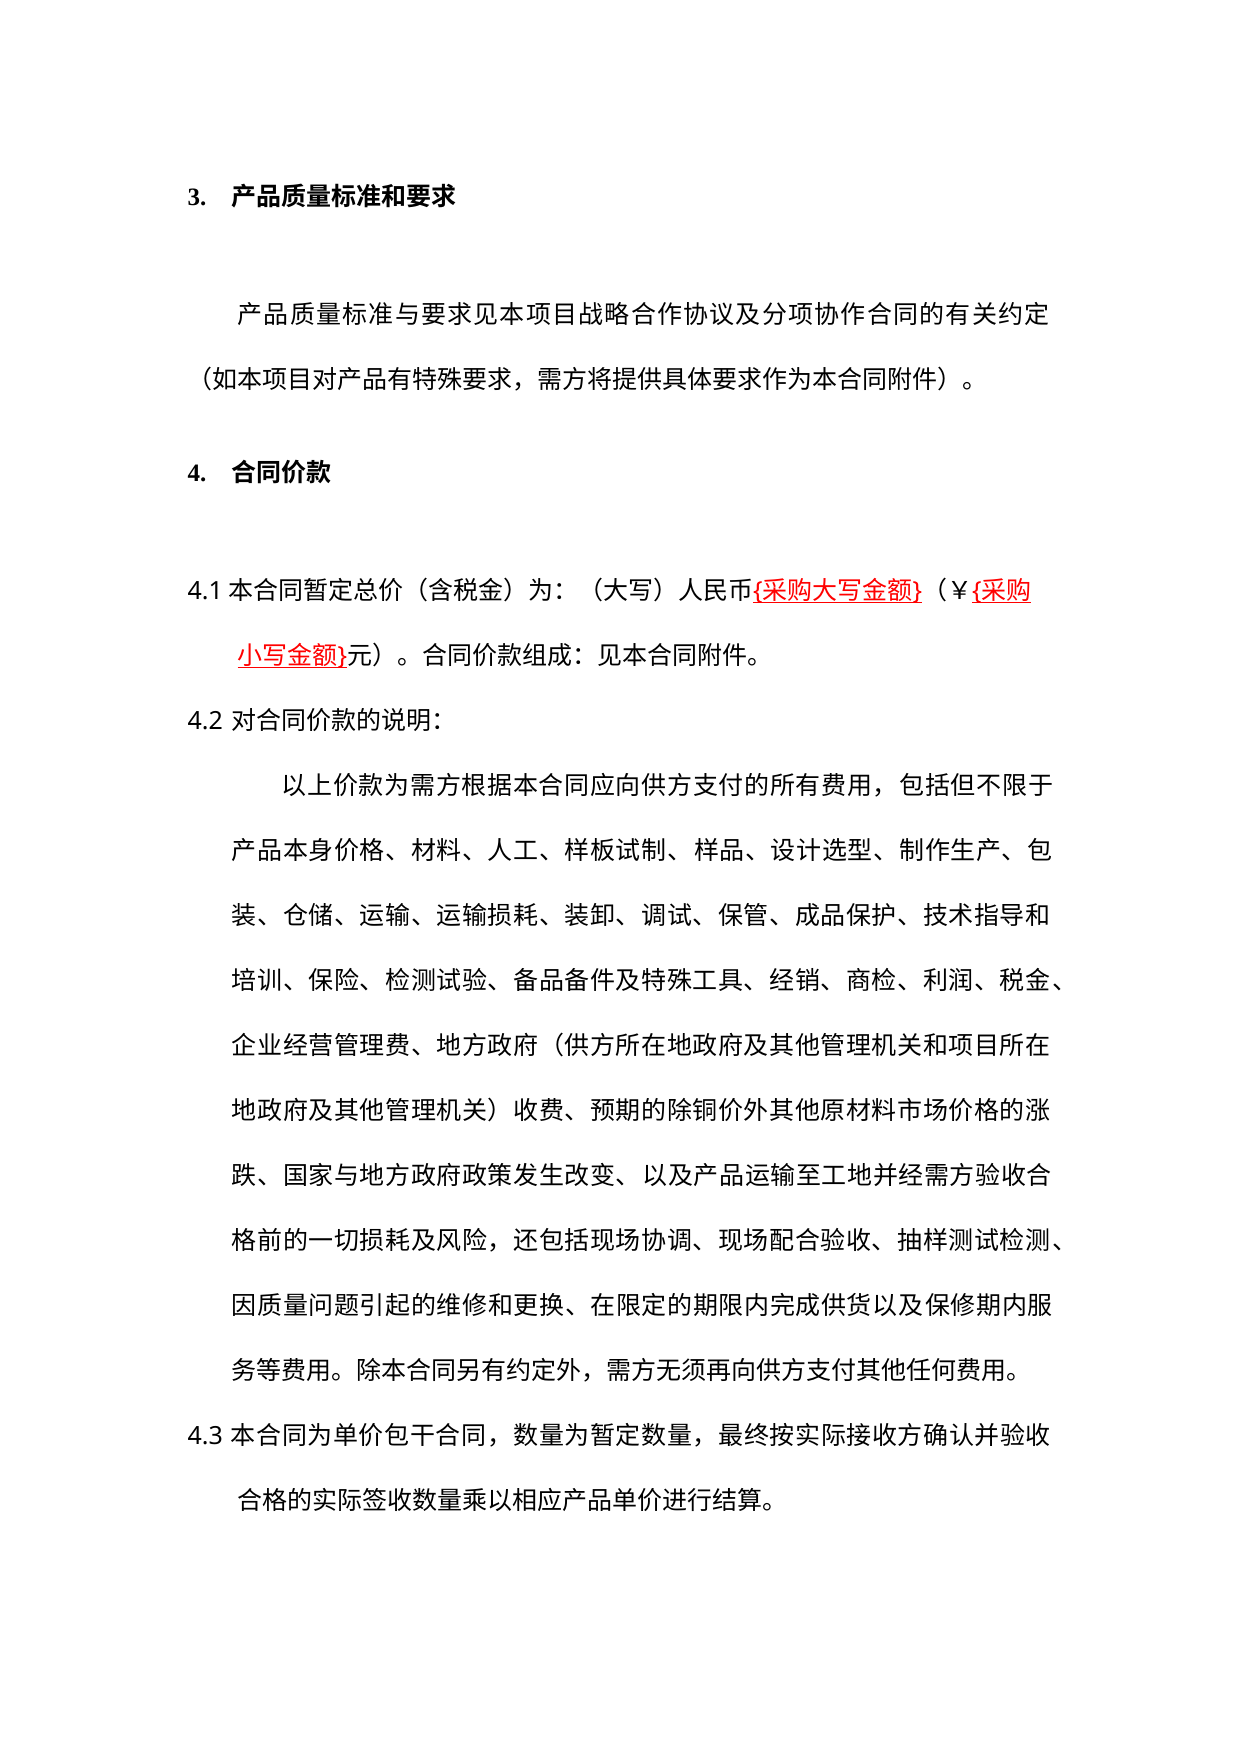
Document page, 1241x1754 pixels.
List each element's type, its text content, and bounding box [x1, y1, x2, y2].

text 4.1本合同暂定总价（含税金）为：（大写）人民币{采购大写金额}（￥{采购小写金额}元）。合同价款组成：见本合同附件。 [187, 556, 1053, 686]
text 4.3 本合同为单价包干合同，数量为暂定数量，最终按实际接收方确认并验收合格的实际签收数量乘以相应产品单价进行结算。 [187, 1401, 1053, 1531]
text 以上价款为需方根据本合同应向供方支付的所有费用，包括但不限于产品本身价格、材料、人工、样板试制、样品、设计选型、制作生产、包装、仓储、运输、运输损耗、装卸、调试、保管、成品保护、技术指导和培训、保险、检测试验、备品备件及特殊工具、经销、商检、利润、税金、企业经营管理费、地方政府（供方所在地政府及其他管理机关和项目所在地政府及其他管理机关）收费、预期的除铜价外其他原材料市场价格的涨跌、国家与地方政府政策发生改变、以及产品运输至工地并经需方验收合格前的一切损耗及风险，还包括现场协调、现场配合验收、抽样测试检测、因质量问题引起的维修和更换、在限定的期限内完成供货以及保修期内服务等费用。除本合同另有约定外，需方无须再向供方支付其他任何费用。 [232, 751, 1053, 1401]
subtitle 3. 产品质量标准和要求 [187, 162, 1053, 227]
text 产品质量标准与要求见本项目战略合作协议及分项协作合同的有关约定（如本项目对产品有特殊要求，需方将提供具体要求作为本合同附件）。 [187, 281, 1053, 411]
subtitle 4. 合同价款 [187, 438, 1053, 503]
text 4.2 对合同价款的说明： [187, 686, 1053, 751]
